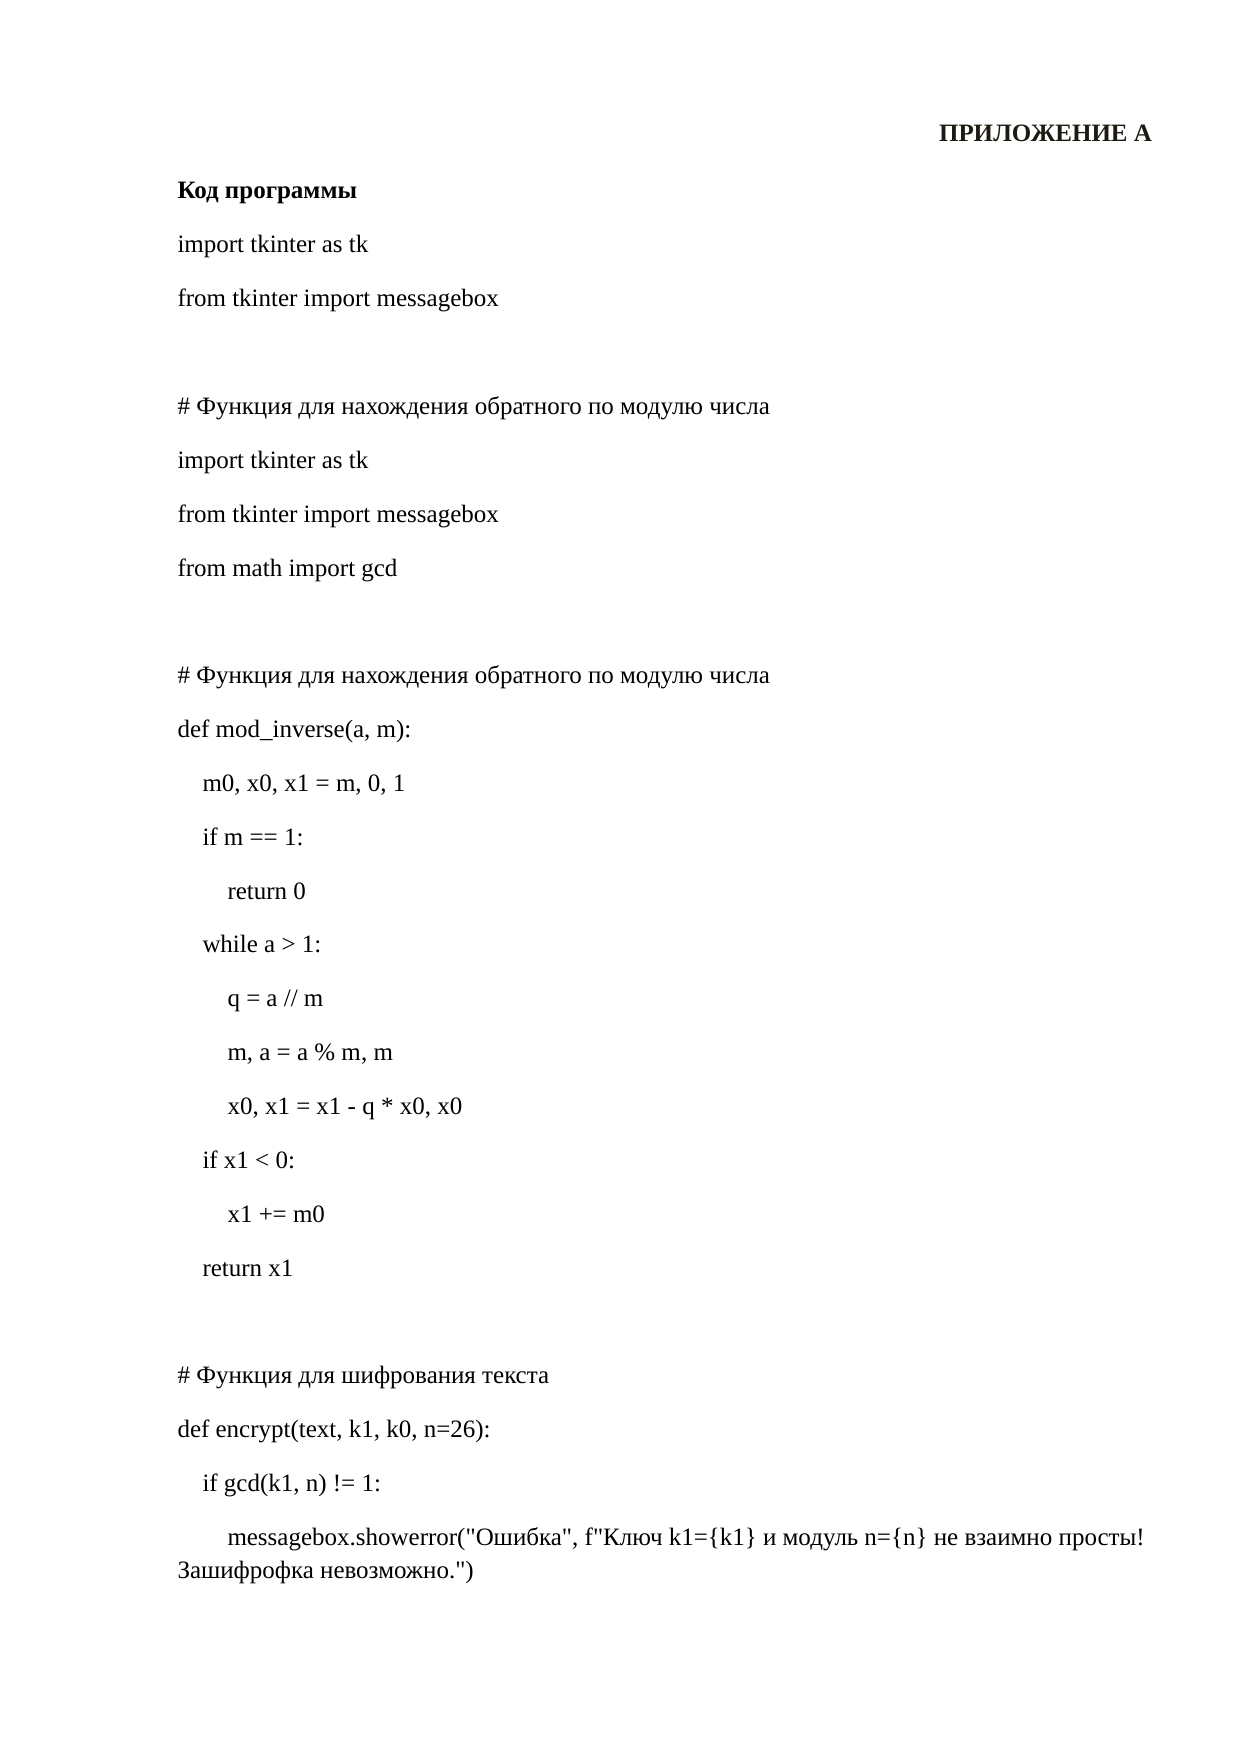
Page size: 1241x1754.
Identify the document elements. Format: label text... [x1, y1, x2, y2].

text while a > 1: [177, 929, 1152, 958]
text if gcd(k1, n) != 1: [177, 1468, 1152, 1497]
text # Функция для шифрования текста [177, 1360, 1152, 1389]
text def mod_inverse(a, m): [177, 714, 1152, 743]
text def encrypt(text, k1, k0, n=26): [177, 1414, 1152, 1443]
text q = a // m [177, 983, 1152, 1012]
text Код программы [177, 176, 1152, 204]
text import tkinter as tk [177, 229, 1152, 258]
text # Функция для нахождения обратного по модулю числа [177, 391, 1152, 420]
text # Функция для нахождения обратного по модулю числа [177, 660, 1152, 689]
text x0, x1 = x1 - q * x0, x0 [177, 1091, 1152, 1120]
text from tkinter import messagebox [177, 283, 1152, 312]
text x1 += m0 [177, 1199, 1152, 1228]
text return 0 [177, 876, 1152, 904]
text m, a = a % m, m [177, 1037, 1152, 1066]
text if m == 1: [177, 822, 1152, 851]
text messagebox.showerror("Ошибка", f"Ключ k1={k1} и модуль n={n} не взаимно просты! Зашифрофка невозможно.") [177, 1522, 1152, 1584]
text return x1 [177, 1253, 1152, 1281]
text ПРИЛОЖЕНИЕ A [177, 118, 1152, 147]
text import tkinter as tk [177, 445, 1152, 474]
text from math import gcd [177, 553, 1152, 581]
text from tkinter import messagebox [177, 499, 1152, 527]
text m0, x0, x1 = m, 0, 1 [177, 768, 1152, 797]
text if x1 < 0: [177, 1145, 1152, 1174]
